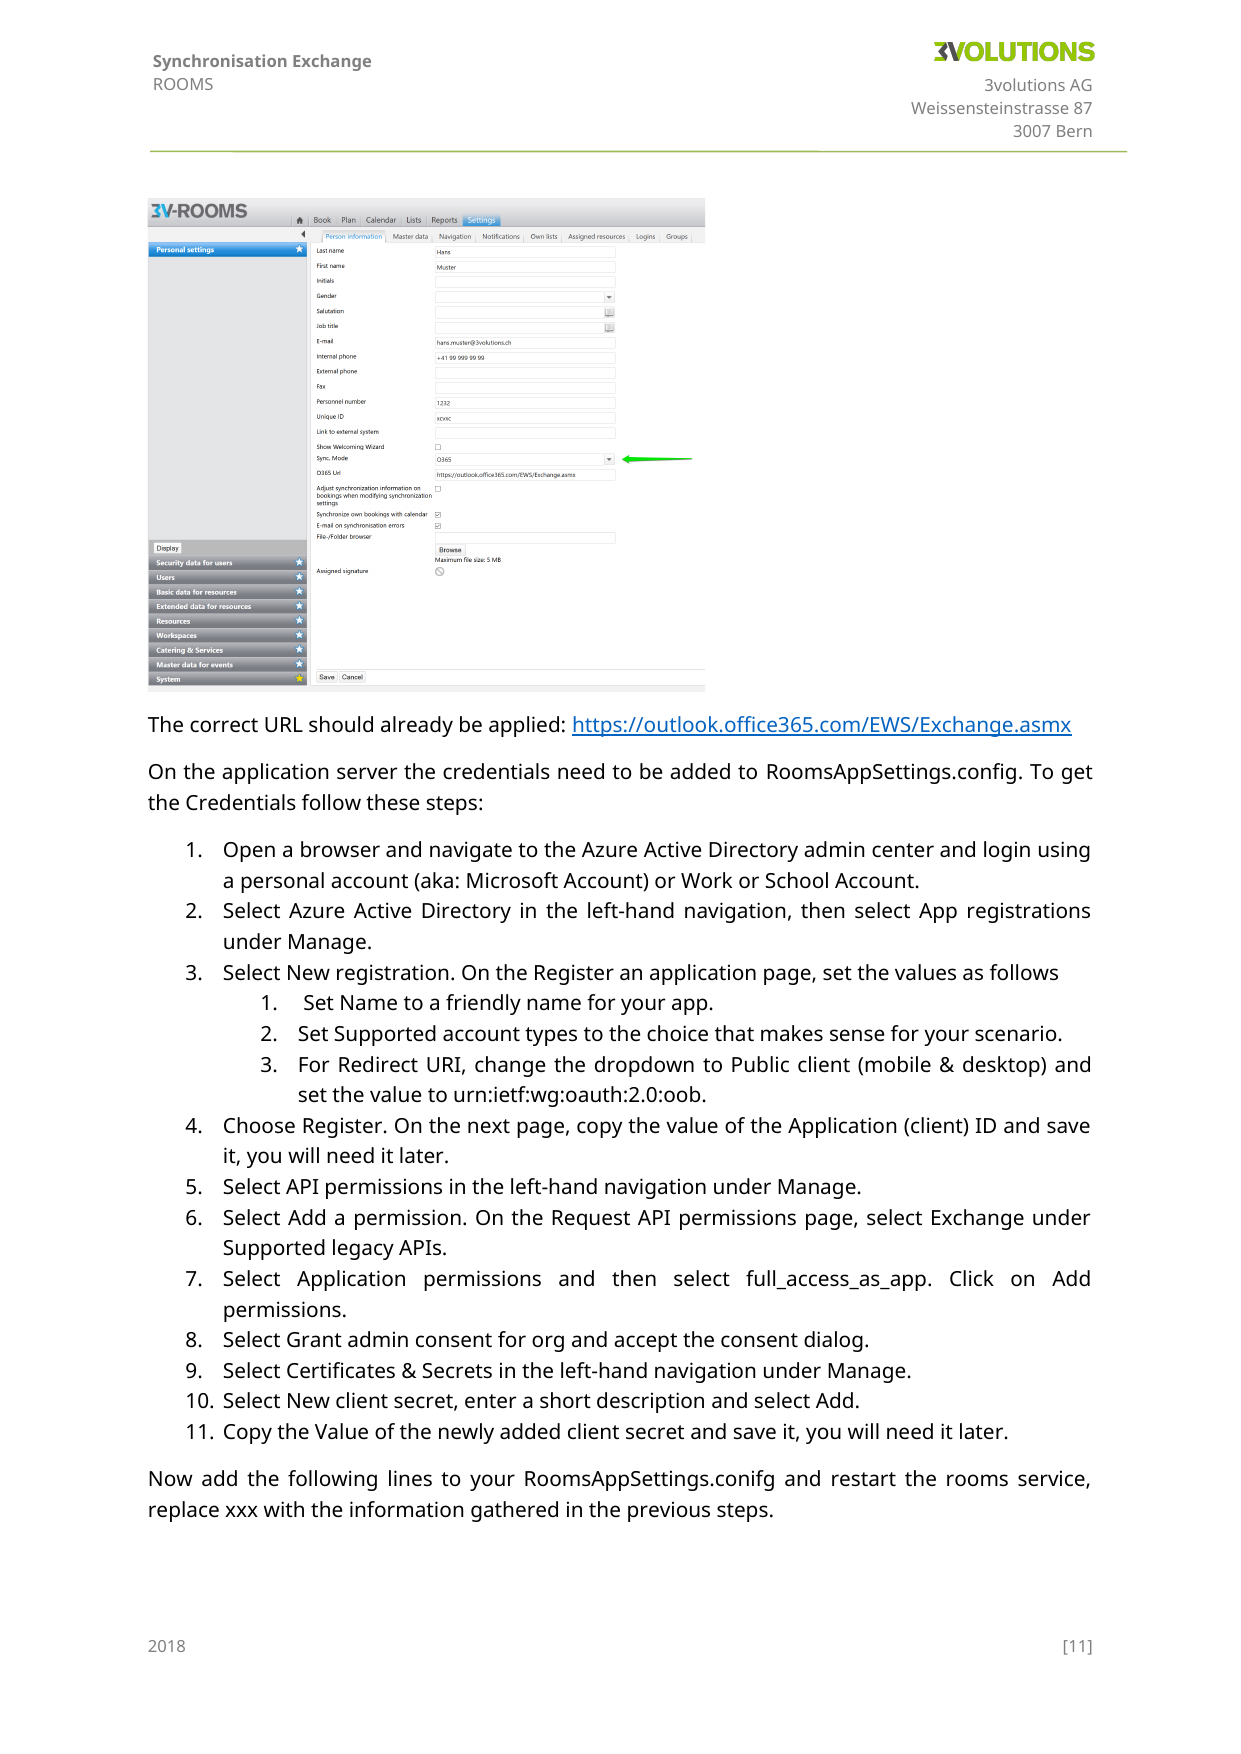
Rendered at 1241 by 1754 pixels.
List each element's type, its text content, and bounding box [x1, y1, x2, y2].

list Select Application permissions and then select full_access_as_app. Click on Add permissions. [185, 1264, 1093, 1323]
list For Redirect URI, change the dropdown to Public client (mobile & desktop) and set the value to urn:ietf:wg:oauth:2.0:oob. [260, 1050, 1093, 1109]
list Copy the Value of the newly added client secret and save it, you will need it later. [185, 1417, 1093, 1446]
text The correct URL should already be applied: https://outlook.office365.com/EWS/Exchange.asmx [148, 710, 1093, 739]
picture [931, 39, 1098, 64]
list Set Supported account types to the choice that makes sense for your scenario. [260, 1019, 1093, 1048]
list Select Grant admin consent for org and accept the consent dialog. [185, 1325, 1093, 1354]
list Choose Register. On the next page, copy the value of the Application (client) ID and save it, you will need it later. [185, 1111, 1093, 1170]
list Select Certificates & Secrets in the left-hand navigation under Manage. [185, 1356, 1093, 1384]
list Select Add a permission. On the Request API permissions page, select Exchange under Supported legacy APIs. [185, 1203, 1093, 1262]
list Open a browser and navigate to the Azure Active Directory admin center and login using a personal account (aka: Microsoft Account) or Work or School Account. [185, 835, 1093, 894]
list Select New registration. On the Register an application page, set the values as follows [185, 958, 1093, 986]
list Select Azure Active Directory in the left-hand navigation, then select App registrations under Manage. [185, 897, 1093, 956]
list Select New client secret, enter a short description and select Add. [185, 1387, 1093, 1415]
list Set Name to a friendly name for your app. [260, 988, 1093, 1017]
text On the application server the credentials need to be added to RoomsAppSettings.config. To get the Credentials follow these steps: [148, 757, 1093, 817]
text Now add the following lines to your RoomsAppSettings.conifg and restart the rooms service, replace xxx with the information gathered in the previous steps. [148, 1464, 1093, 1524]
list Select API permissions in the left-hand navigation under Manage. [185, 1172, 1093, 1201]
picture [147, 198, 706, 692]
